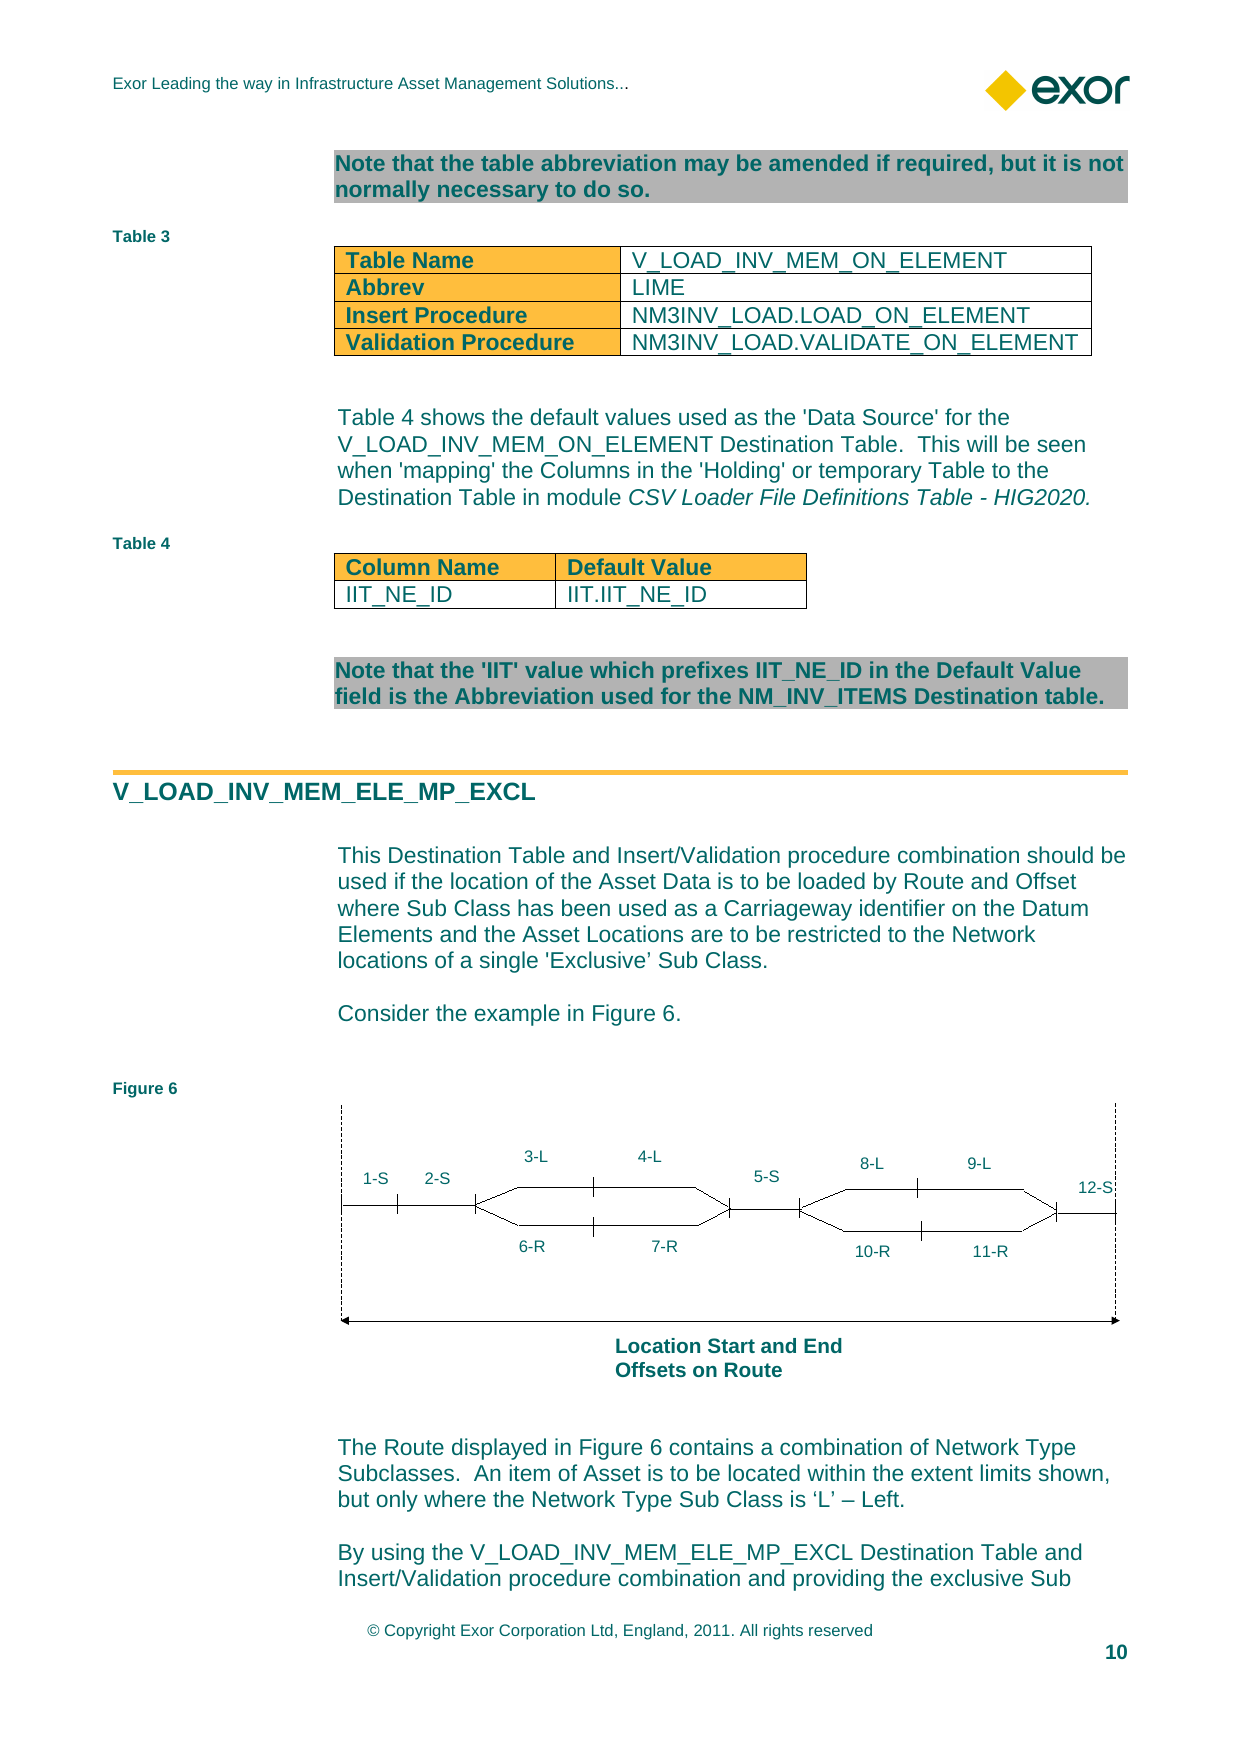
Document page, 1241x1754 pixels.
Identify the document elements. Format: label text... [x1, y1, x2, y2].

text Note that the table abbreviation may be amended if required, but it is not normally necessary to do so. [334, 150, 1128, 203]
text Note that the 'IIT' value which prefixes IIT_NE_ID in the Default Value field is the Abbreviation used for the NM_INV_ITEMS Destination table. [334, 657, 1128, 709]
table_cell LIME [621, 274, 1091, 301]
table_header V_LOAD_INV_MEM_ON_ELEMENT [621, 247, 1091, 273]
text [337, 1539, 1128, 1592]
table_cell IIT.IIT_NE_ID [556, 581, 806, 608]
table_header Default Value [556, 554, 806, 580]
text This Destination Table and Insert/Validation procedure combination should be used if the location of the Asset Data is to be loaded by Route and Offset where Sub Class has been used as a Carriageway identifier on the Datum Elements and the Asset Locations are to be restricted to the Network locations of a single 'Exclusive’ Sub Class. [337, 842, 1128, 973]
table_cell Validation Procedure [335, 329, 620, 355]
table_cell Insert Procedure [335, 302, 620, 328]
table_cell NM3INV_LOAD.VALIDATE_ON_ELEMENT [621, 329, 1091, 355]
table_cell IIT_NE_ID [335, 581, 555, 608]
table_cell Abbrev [335, 274, 620, 301]
picture [984, 70, 1130, 111]
table_header Column Name [335, 554, 555, 580]
table_header Table Name [335, 247, 620, 273]
table_cell NM3INV_LOAD.LOAD_ON_ELEMENT [621, 302, 1091, 328]
text V_LOAD_INV_MEM_ELE_MP_EXCL [112, 771, 1128, 805]
